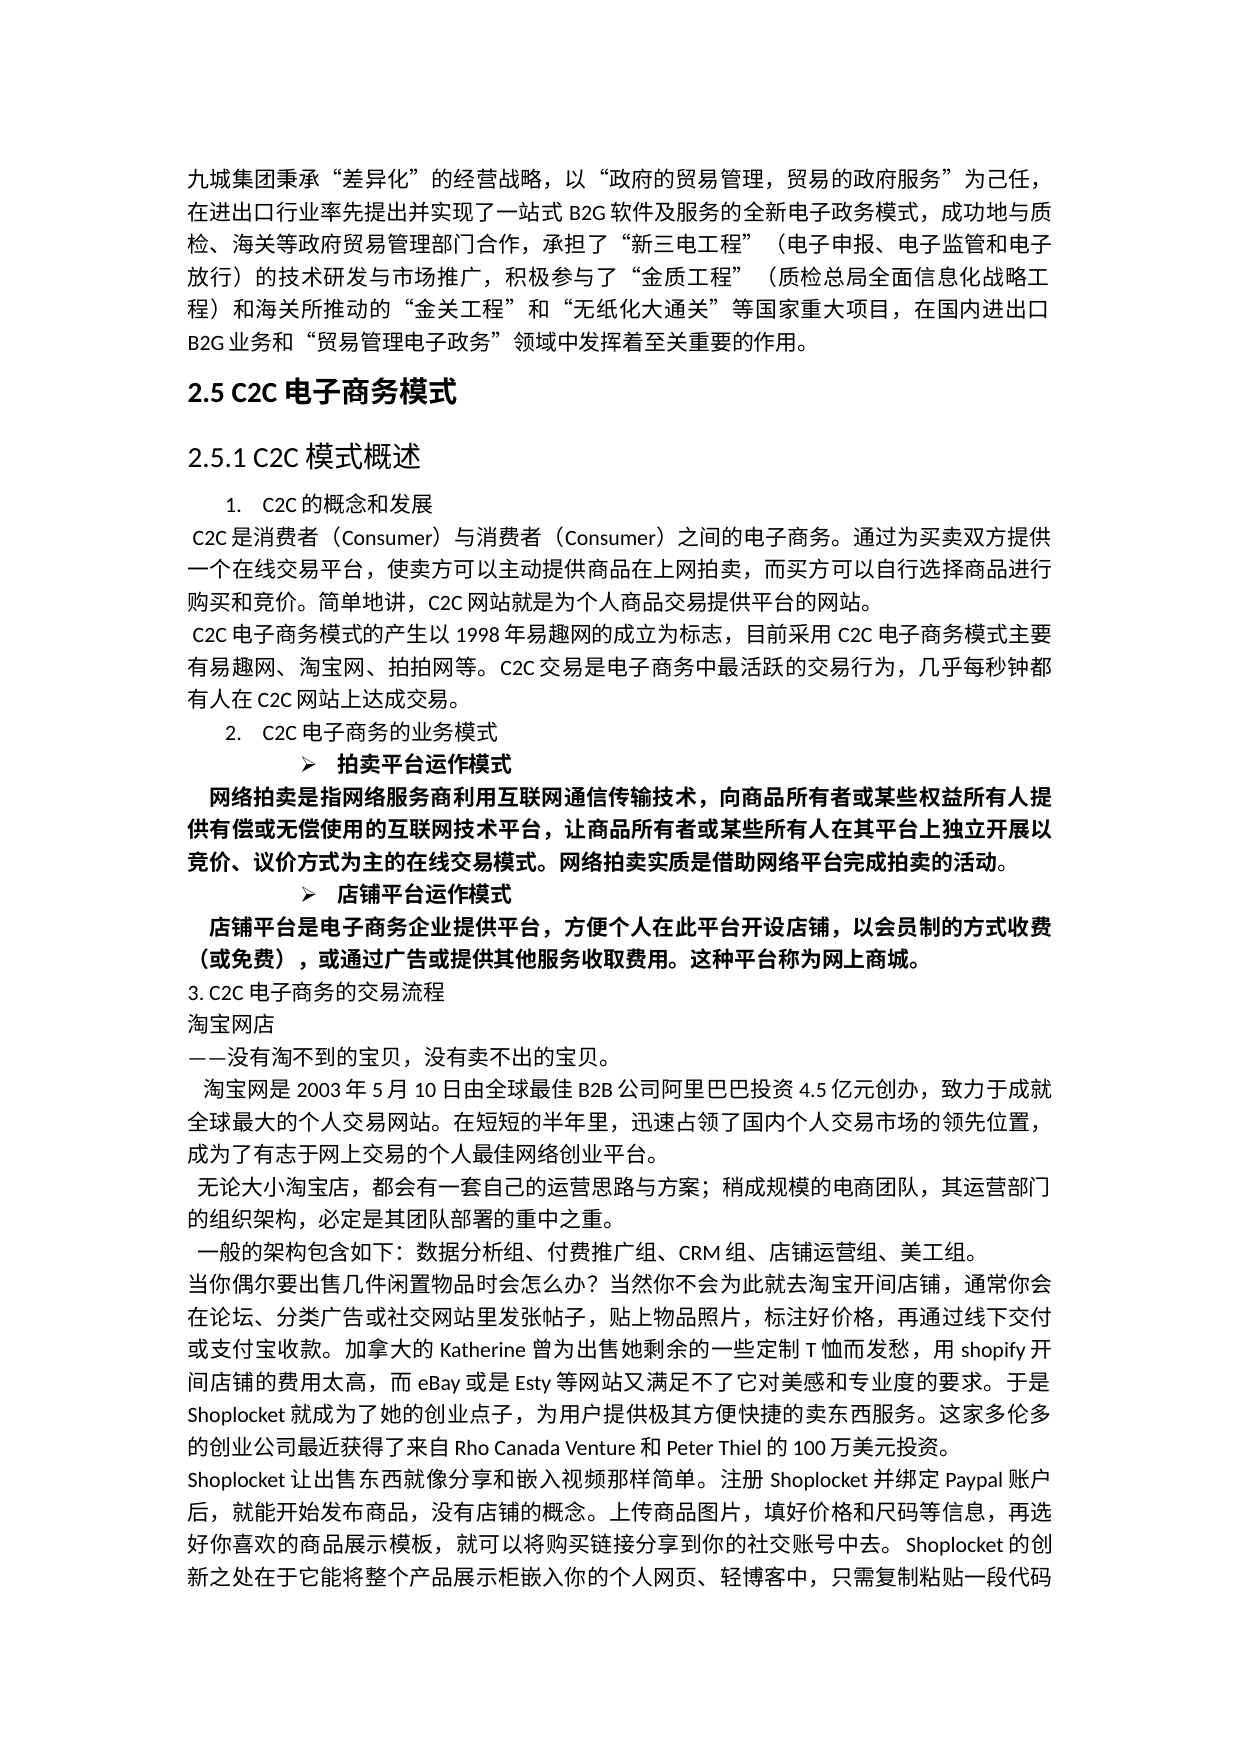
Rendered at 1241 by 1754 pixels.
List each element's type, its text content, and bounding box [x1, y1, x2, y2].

list C2C的概念和发展 [225, 487, 1053, 519]
text 九城集团秉承“差异化”的经营战略，以“政府的贸易管理，贸易的政府服务”为己任，在进出口行业率先提出并实现了一站式 B2G软件及服务的全新电子政务模式，成功地与质检、海关等政府贸易管理部门合作，承担了“新三电工程”（电子申报、电子监管和电子放行）的技术研发与市场推广，积极参与了“金质工程”（质检总局全面信息化战略工程）和海关所推动的“金关工程”和“无纸化大通关”等国家重大项目，在国内进出口B2G业务和“贸易管理电子政务”领域中发挥着至关重要的作用。 [187, 162, 1053, 357]
text 淘宝网店 [187, 1007, 1053, 1039]
text C2C电子商务模式的产生以1998年易趣网的成立为标志，目前采用C2C电子商务模式主要有易趣网、淘宝网、拍拍网等。C2C交易是电子商务中最活跃的交易行为，几乎每秒钟都有人在C2C网站上达成交易。 [187, 617, 1053, 714]
text 3. C2C电子商务的交易流程 [187, 974, 1053, 1007]
list C2C电子商务的业务模式 [225, 714, 1053, 747]
text 一般的架构包含如下：数据分析组、付费推广组、CRM组、店铺运营组、美工组。 [187, 1234, 1053, 1267]
text 2.5 C2C电子商务模式 [187, 357, 1053, 422]
list 店铺平台运作模式 [300, 877, 1053, 909]
text ——没有淘不到的宝贝，没有卖不出的宝贝。 [187, 1039, 1053, 1072]
text 无论大小淘宝店，都会有一套自己的运营思路与方案；稍成规模的电商团队，其运营部门的组织架构，必定是其团队部署的重中之重。 [187, 1169, 1053, 1234]
text 店铺平台是电子商务企业提供平台，方便个人在此平台开设店铺，以会员制的方式收费（或免费），或通过广告或提供其他服务收取费用。这种平台称为网上商城。 [187, 909, 1053, 974]
text 当你偶尔要出售几件闲置物品时会怎么办？当然你不会为此就去淘宝开间店铺，通常你会在论坛、分类广告或社交网站里发张帖子，贴上物品照片，标注好价格，再通过线下交付或支付宝收款。加拿大的Katherine曾为出售她剩余的一些定制T恤而发愁，用shopify开间店铺的费用太高，而eBay或是Esty等网站又满足不了它对美感和专业度的要求。于是Shoplocket就成为了她的创业点子，为用户提供极其方便快捷的卖东西服务。这家多伦多的创业公司最近获得了来自Rho Canada Venture和Peter Thiel的100万美元投资。 [187, 1267, 1053, 1462]
text C2C是消费者（Consumer）与消费者（Consumer）之间的电子商务。通过为买卖双方提供一个在线交易平台，使卖方可以主动提供商品在上网拍卖，而买方可以自行选择商品进行购买和竞价。简单地讲，C2C网站就是为个人商品交易提供平台的网站。 [187, 519, 1053, 617]
text 2.5.1 C2C模式概述 [187, 422, 1053, 487]
text 网络拍卖是指网络服务商利用互联网通信传输技术，向商品所有者或某些权益所有人提供有偿或无偿使用的互联网技术平台，让商品所有者或某些所有人在其平台上独立开展以竞价、议价方式为主的在线交易模式。网络拍卖实质是借助网络平台完成拍卖的活动。 [187, 779, 1053, 877]
list 拍卖平台运作模式 [300, 747, 1053, 779]
text 淘宝网是2003年5月10日由全球最佳B2B公司阿里巴巴投资4.5亿元创办，致力于成就全球最大的个人交易网站。在短短的半年里，迅速占领了国内个人交易市场的领先位置，成为了有志于网上交易的个人最佳网络创业平台。 [187, 1072, 1053, 1169]
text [187, 1462, 1053, 1592]
